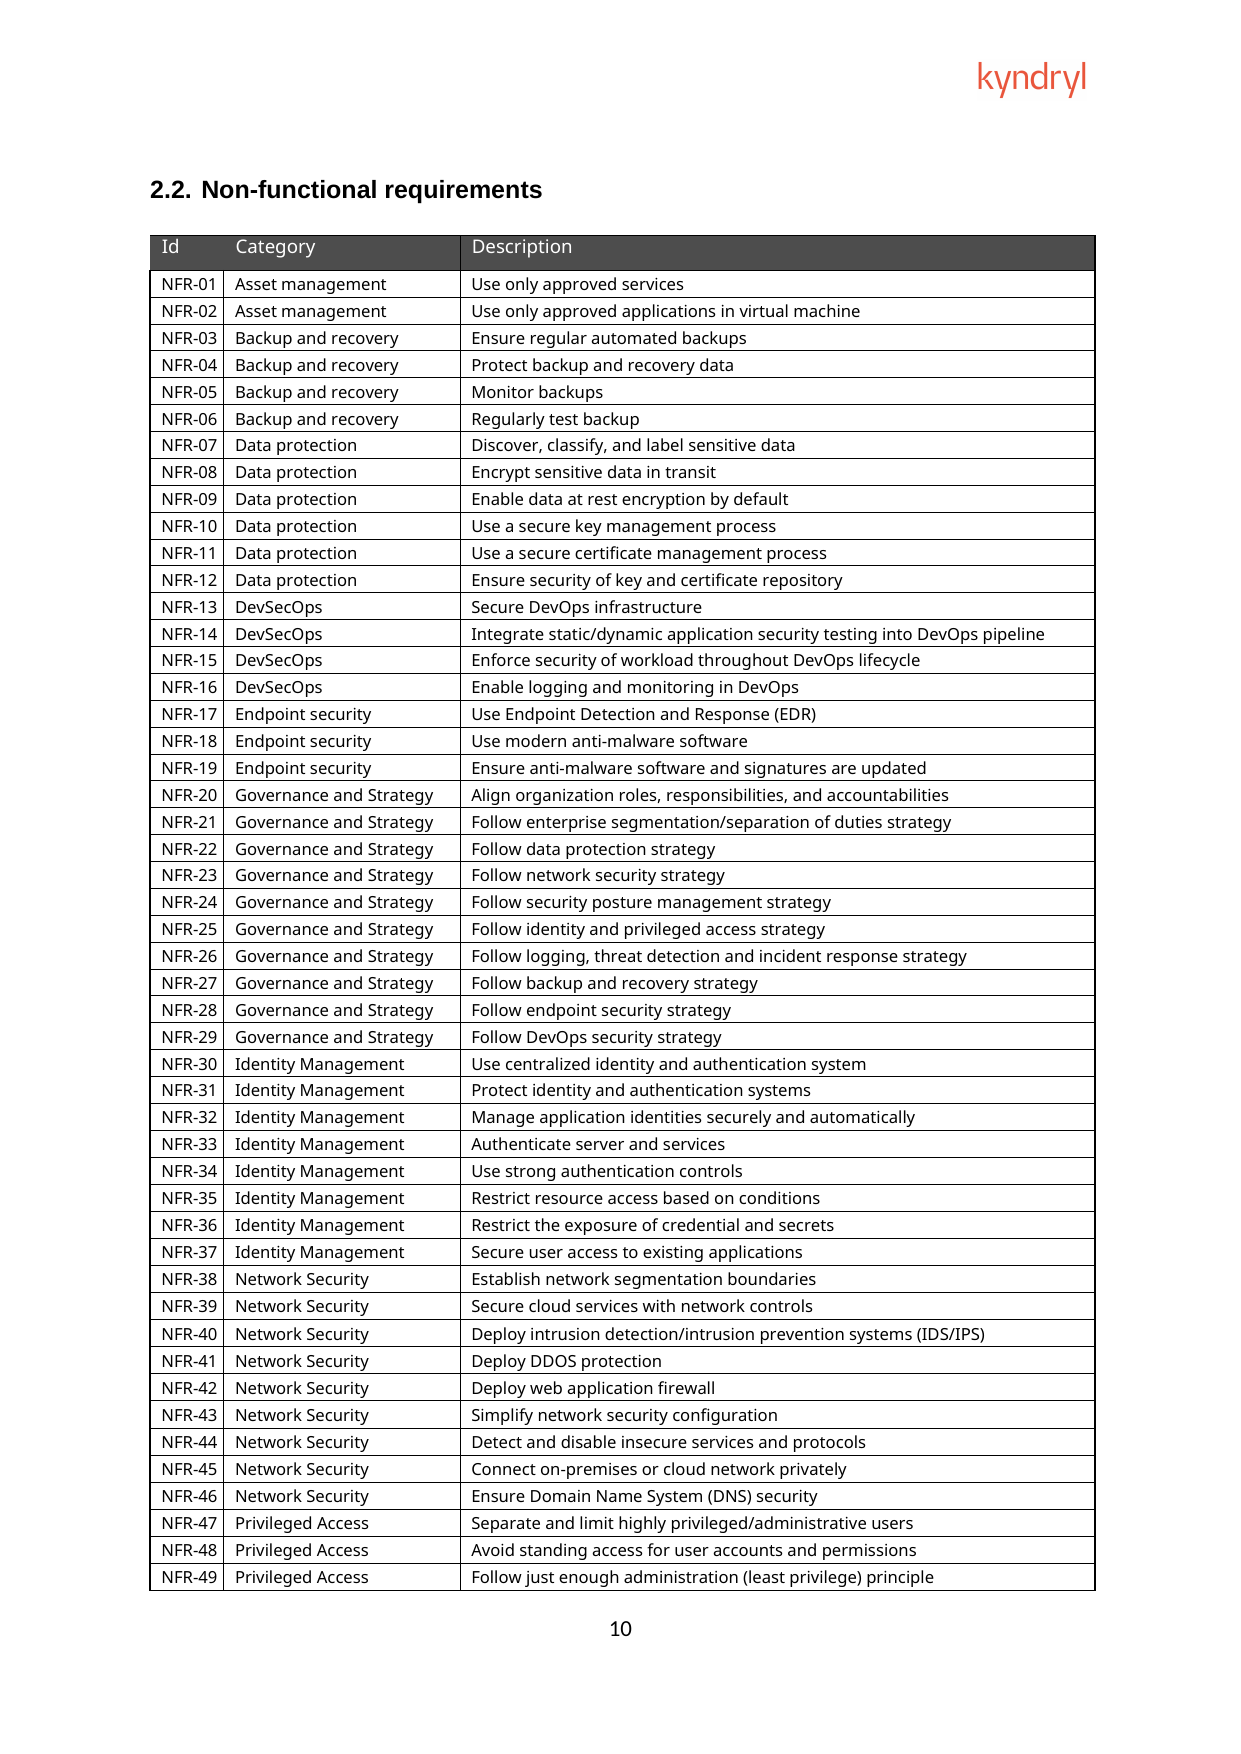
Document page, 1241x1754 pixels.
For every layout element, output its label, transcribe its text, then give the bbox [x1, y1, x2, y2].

table_cell Discover, classify, and label sensitive data [461, 432, 1094, 458]
table_cell Monitor backups [461, 378, 1094, 404]
table_cell Follow enterprise segmentation/separation of duties strategy [461, 808, 1094, 834]
table_cell Use strong authentication controls [461, 1158, 1094, 1184]
table_cell Use modern anti-malware software [461, 728, 1094, 753]
table_cell Follow logging, threat detection and incident response strategy [461, 943, 1094, 968]
table_cell NFR-18 [151, 728, 223, 753]
table_cell NFR-40 [151, 1320, 223, 1346]
table_cell Follow DevOps security strategy [461, 1023, 1094, 1049]
table_cell Use centralized identity and authentication system [461, 1050, 1094, 1076]
table_cell NFR-39 [151, 1293, 223, 1319]
table_cell Protect identity and authentication systems [461, 1077, 1094, 1103]
table_cell Follow data protection strategy [461, 835, 1094, 861]
table_cell NFR-47 [151, 1510, 223, 1536]
table_cell Manage application identities securely and automatically [461, 1104, 1094, 1130]
table_cell Data protection [224, 486, 460, 512]
table_cell Identity Management [224, 1158, 460, 1184]
table_cell NFR-45 [151, 1456, 223, 1482]
table_cell Follow backup and recovery strategy [461, 970, 1094, 995]
table_cell NFR-25 [151, 916, 223, 942]
table_cell NFR-36 [151, 1212, 223, 1238]
table_cell Ensure security of key and certificate repository [461, 566, 1094, 592]
table_cell Authenticate server and services [461, 1131, 1094, 1157]
table_cell Use a secure key management process [461, 513, 1094, 538]
table_cell Data protection [224, 540, 460, 565]
table_cell NFR-03 [151, 325, 223, 350]
table_cell Secure DevOps infrastructure [461, 593, 1094, 619]
table_cell NFR-15 [151, 647, 223, 673]
table_cell Governance and Strategy [224, 781, 460, 807]
table_cell NFR-23 [151, 862, 223, 888]
table_cell Follow endpoint security strategy [461, 996, 1094, 1022]
table_cell NFR-01 [151, 271, 223, 297]
table_cell NFR-21 [151, 808, 223, 834]
table_cell Secure user access to existing applications [461, 1239, 1094, 1265]
table_cell NFR-04 [151, 351, 223, 377]
table_header Id [150, 236, 224, 270]
table_cell NFR-35 [151, 1185, 223, 1211]
table_cell Endpoint security [224, 728, 460, 753]
table_cell NFR-29 [151, 1023, 223, 1049]
table_cell NFR-49 [151, 1564, 223, 1590]
table_cell NFR-09 [151, 486, 223, 512]
table_cell NFR-34 [151, 1158, 223, 1184]
table_header Description [461, 236, 1094, 270]
table_cell Network Security [224, 1347, 460, 1373]
table_cell NFR-12 [151, 566, 223, 592]
table_cell Backup and recovery [224, 351, 460, 377]
table_cell Network Security [224, 1456, 460, 1482]
table_cell Identity Management [224, 1212, 460, 1238]
table_cell Privileged Access [224, 1537, 460, 1563]
table_cell Network Security [224, 1483, 460, 1509]
table_cell NFR-16 [151, 674, 223, 700]
table_cell Asset management [224, 298, 460, 323]
table_cell NFR-37 [151, 1239, 223, 1265]
table_cell Asset management [224, 271, 460, 297]
table_cell Governance and Strategy [224, 916, 460, 942]
table_cell Network Security [224, 1266, 460, 1292]
table_cell Governance and Strategy [224, 943, 460, 968]
table_cell Restrict resource access based on conditions [461, 1185, 1094, 1211]
table_cell Network Security [224, 1293, 460, 1319]
table_cell NFR-32 [151, 1104, 223, 1130]
table_cell Network Security [224, 1374, 460, 1400]
table_cell Avoid standing access for user accounts and permissions [461, 1537, 1094, 1563]
table_cell Identity Management [224, 1077, 460, 1103]
table_cell NFR-13 [151, 593, 223, 619]
table_cell Detect and disable insecure services and protocols [461, 1429, 1094, 1454]
table_cell Governance and Strategy [224, 889, 460, 915]
table_cell NFR-41 [151, 1347, 223, 1373]
table_cell Ensure regular automated backups [461, 325, 1094, 350]
table_cell Data protection [224, 459, 460, 485]
table_cell Governance and Strategy [224, 970, 460, 995]
table_header Category [224, 236, 460, 270]
table_cell Enable data at rest encryption by default [461, 486, 1094, 512]
table_cell Simplify network security configuration [461, 1401, 1094, 1427]
table_cell Ensure Domain Name System (DNS) security [461, 1483, 1094, 1509]
table_cell NFR-05 [151, 378, 223, 404]
table_cell Protect backup and recovery data [461, 351, 1094, 377]
table_cell Endpoint security [224, 701, 460, 727]
table_cell NFR-07 [151, 432, 223, 458]
table_cell NFR-33 [151, 1131, 223, 1157]
table_cell Privileged Access [224, 1564, 460, 1590]
table_cell NFR-11 [151, 540, 223, 565]
table_cell Data protection [224, 566, 460, 592]
table_cell Ensure anti-malware software and signatures are updated [461, 755, 1094, 780]
table_cell Use only approved services [461, 271, 1094, 297]
table_cell NFR-38 [151, 1266, 223, 1292]
table_cell NFR-22 [151, 835, 223, 861]
table_cell NFR-28 [151, 996, 223, 1022]
table_cell Use only approved applications in virtual machine [461, 298, 1094, 323]
table_cell Establish network segmentation boundaries [461, 1266, 1094, 1292]
table_cell NFR-24 [151, 889, 223, 915]
table_cell DevSecOps [224, 647, 460, 673]
table_cell NFR-06 [151, 405, 223, 431]
table_cell Follow just enough administration (least privilege) principle [461, 1564, 1094, 1590]
table_cell NFR-30 [151, 1050, 223, 1076]
table_cell Align organization roles, responsibilities, and accountabilities [461, 781, 1094, 807]
table_cell Backup and recovery [224, 378, 460, 404]
table_cell Endpoint security [224, 755, 460, 780]
table_cell Governance and Strategy [224, 862, 460, 888]
table_cell Separate and limit highly privileged/administrative users [461, 1510, 1094, 1536]
table_cell NFR-44 [151, 1429, 223, 1454]
table_cell Network Security [224, 1320, 460, 1346]
table_cell NFR-19 [151, 755, 223, 780]
table_cell Integrate static/dynamic application security testing into DevOps pipeline [461, 620, 1094, 646]
table_cell Identity Management [224, 1104, 460, 1130]
table_cell Encrypt sensitive data in transit [461, 459, 1094, 485]
table_cell NFR-17 [151, 701, 223, 727]
table_cell Follow network security strategy [461, 862, 1094, 888]
table_cell Follow security posture management strategy [461, 889, 1094, 915]
table_cell Deploy intrusion detection/intrusion prevention systems (IDS/IPS) [461, 1320, 1094, 1346]
table_cell Backup and recovery [224, 325, 460, 350]
table_cell NFR-02 [151, 298, 223, 323]
table_cell Data protection [224, 513, 460, 538]
table_cell Deploy DDOS protection [461, 1347, 1094, 1373]
table_cell NFR-26 [151, 943, 223, 968]
table_cell Network Security [224, 1401, 460, 1427]
table_cell DevSecOps [224, 620, 460, 646]
text Non-functional requirements [150, 175, 1090, 204]
table_cell NFR-08 [151, 459, 223, 485]
table_cell Secure cloud services with network controls [461, 1293, 1094, 1319]
table_cell Deploy web application firewall [461, 1374, 1094, 1400]
table_cell NFR-20 [151, 781, 223, 807]
table_cell Identity Management [224, 1131, 460, 1157]
table_cell NFR-27 [151, 970, 223, 995]
table_cell NFR-42 [151, 1374, 223, 1400]
table_cell Enforce security of workload throughout DevOps lifecycle [461, 647, 1094, 673]
table_cell Identity Management [224, 1185, 460, 1211]
table_cell Identity Management [224, 1239, 460, 1265]
table_cell NFR-43 [151, 1401, 223, 1427]
table_cell Use Endpoint Detection and Response (EDR) [461, 701, 1094, 727]
table_cell Enable logging and monitoring in DevOps [461, 674, 1094, 700]
table_cell Backup and recovery [224, 405, 460, 431]
table_cell Regularly test backup [461, 405, 1094, 431]
table_cell Restrict the exposure of credential and secrets [461, 1212, 1094, 1238]
table_cell NFR-46 [151, 1483, 223, 1509]
table_cell Connect on-premises or cloud network privately [461, 1456, 1094, 1482]
table_cell Data protection [224, 432, 460, 458]
picture [976, 59, 1088, 101]
table_cell NFR-14 [151, 620, 223, 646]
table_cell DevSecOps [224, 593, 460, 619]
table_cell Governance and Strategy [224, 835, 460, 861]
table_cell Identity Management [224, 1050, 460, 1076]
table_cell NFR-10 [151, 513, 223, 538]
table_cell Governance and Strategy [224, 808, 460, 834]
table_cell DevSecOps [224, 674, 460, 700]
table_cell Governance and Strategy [224, 1023, 460, 1049]
table_cell NFR-48 [151, 1537, 223, 1563]
table_cell Use a secure certificate management process [461, 540, 1094, 565]
table_cell Governance and Strategy [224, 996, 460, 1022]
table_cell Network Security [224, 1429, 460, 1454]
table_cell Follow identity and privileged access strategy [461, 916, 1094, 942]
table_cell Privileged Access [224, 1510, 460, 1536]
table_cell NFR-31 [151, 1077, 223, 1103]
